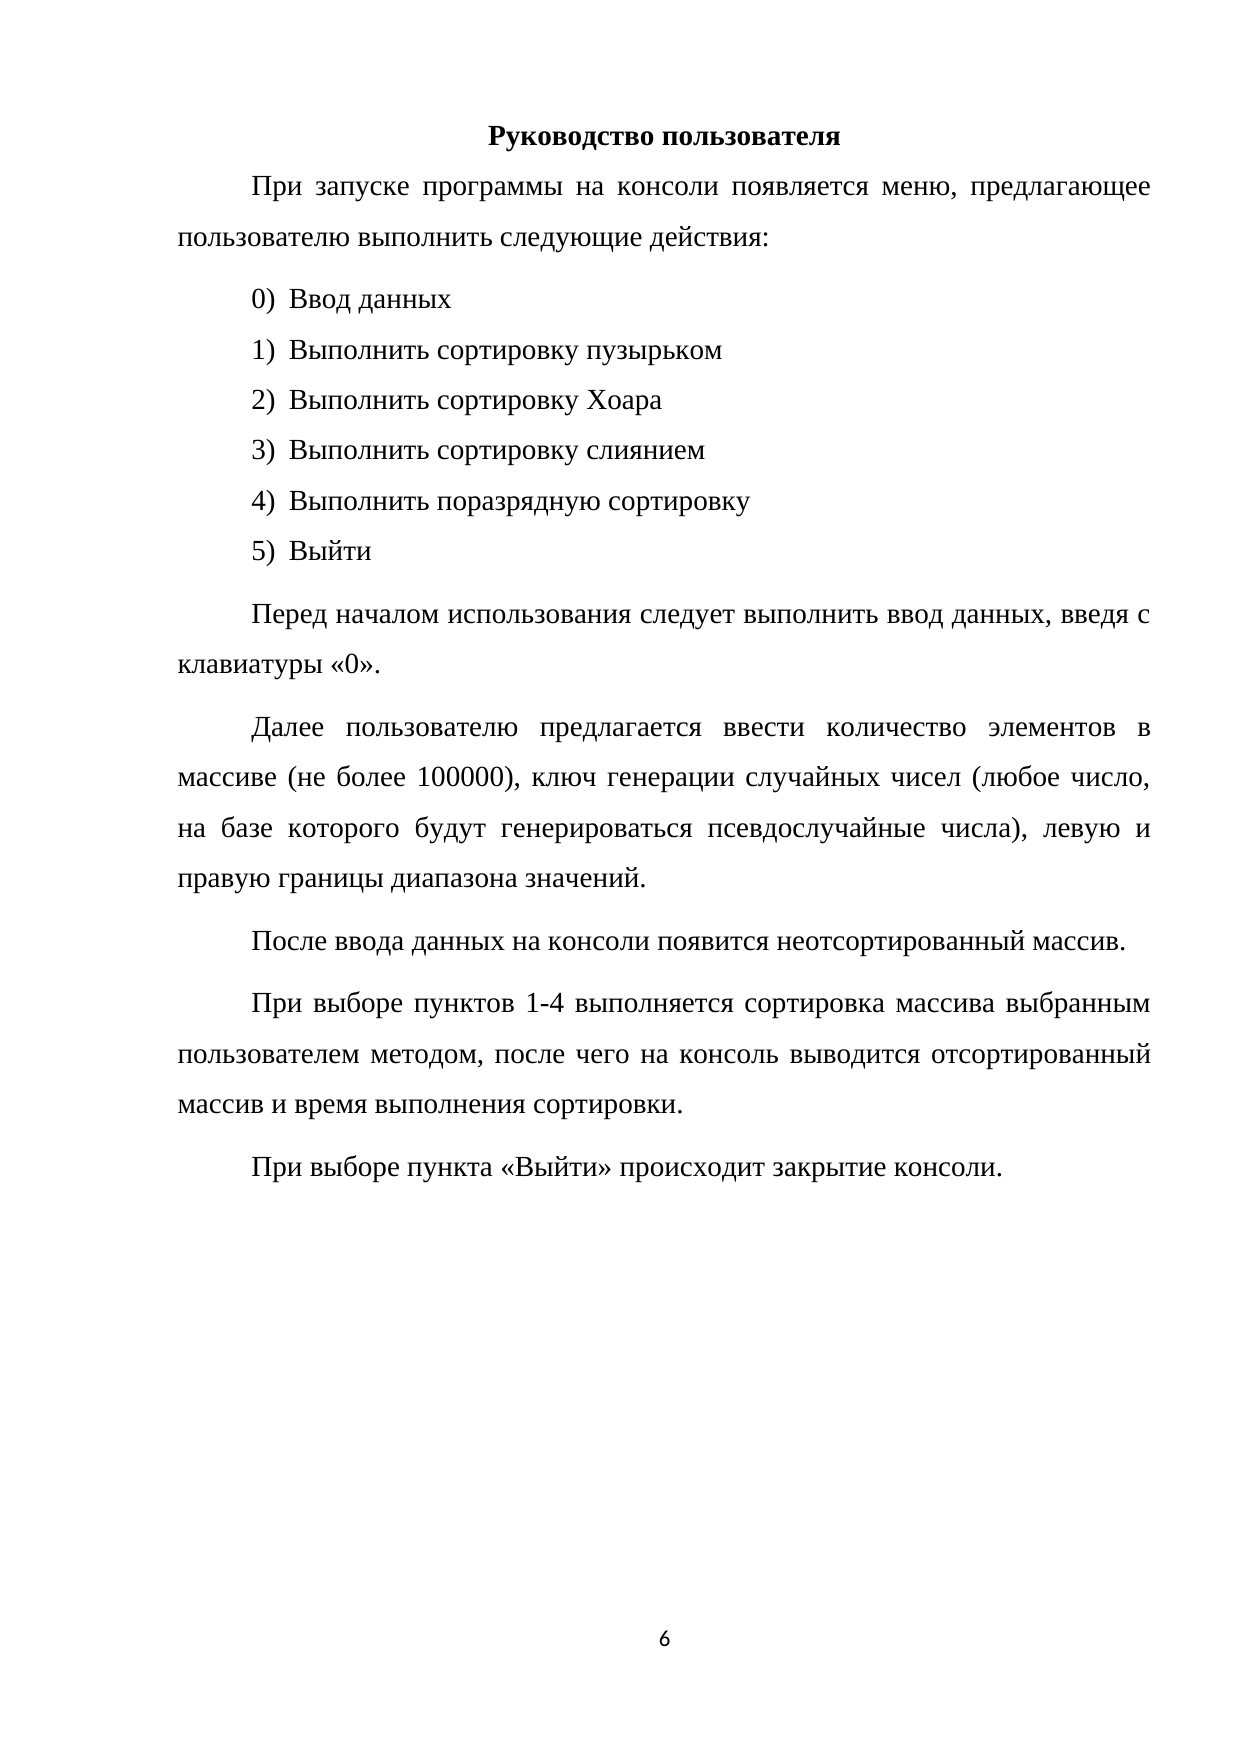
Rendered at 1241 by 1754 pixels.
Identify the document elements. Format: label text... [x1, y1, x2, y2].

text При выборе пункта «Выйти» происходит закрытие консоли. [177, 1149, 1152, 1183]
list Выполнить сортировку слиянием [251, 432, 1152, 466]
text При выборе пунктов 1-4 выполняется сортировка массива выбранным пользователем методом, после чего на консоль выводится отсортированный массив и время выполнения сортировки. [177, 986, 1152, 1120]
list Выполнить сортировку пузырьком [251, 332, 1152, 365]
text При запуске программы на консоли появляется меню, предлагающее пользователю выполнить следующие действия: [177, 168, 1152, 252]
list Выйти [251, 533, 1152, 567]
text Перед началом использования следует выполнить ввод данных, введя с клавиатуры «0». [177, 596, 1152, 680]
text После ввода данных на консоли появится неотсортированный массив. [177, 923, 1152, 956]
text Далее пользователю предлагается ввести количество элементов в массиве (не более 100000), ключ генерации случайных чисел (любое число, на базе которого будут генерироваться псевдослучайные числа), левую и правую границы диапазона значений. [177, 709, 1152, 893]
list Ввод данных [251, 282, 1152, 315]
list Выполнить сортировку Хоара [251, 382, 1152, 416]
subtitle Руководство пользователя [177, 118, 1152, 152]
list Выполнить поразрядную сортировку [251, 483, 1152, 516]
